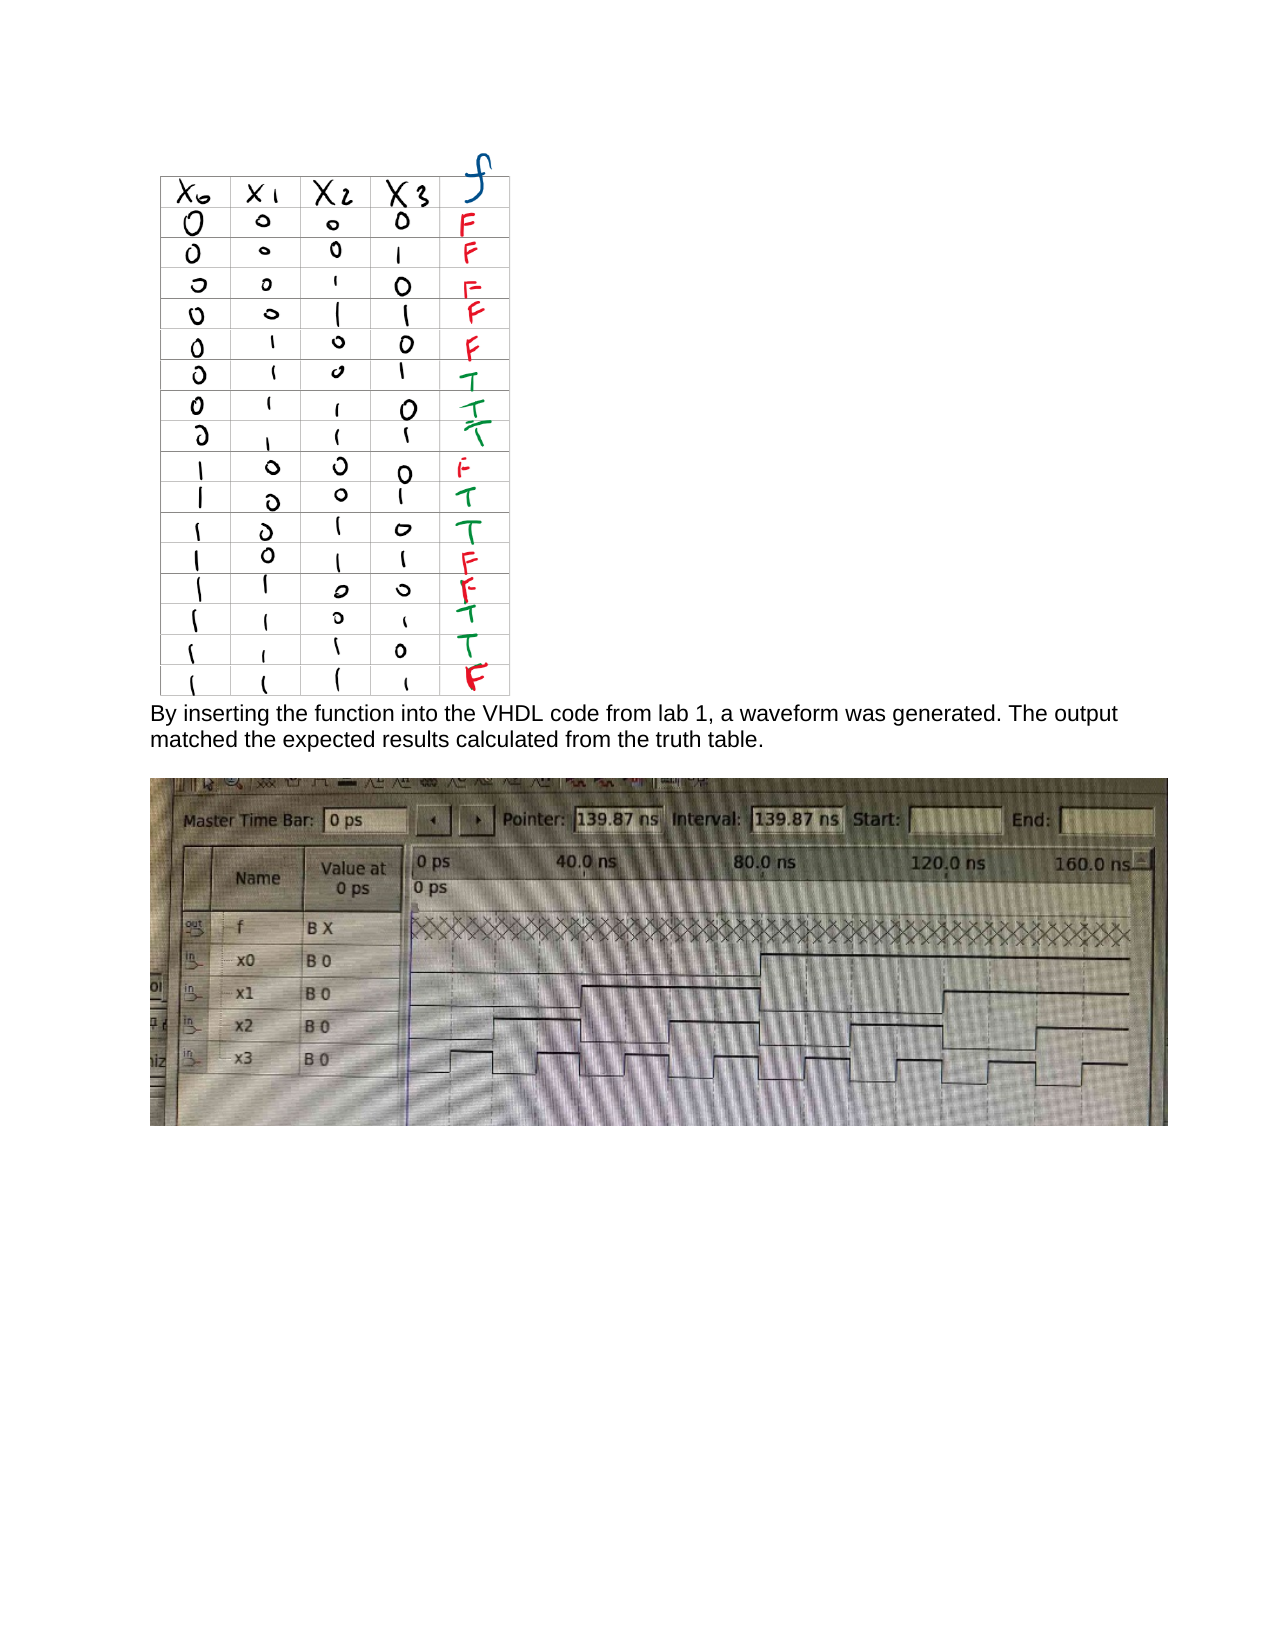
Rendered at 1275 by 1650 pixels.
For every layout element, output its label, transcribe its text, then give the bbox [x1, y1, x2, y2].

picture [150, 150, 515, 700]
text By inserting the function into the VHDL code from lab 1, a waveform was generated. The output matched the expected results calculated from the truth table. [150, 700, 1125, 752]
picture [150, 778, 1168, 1126]
